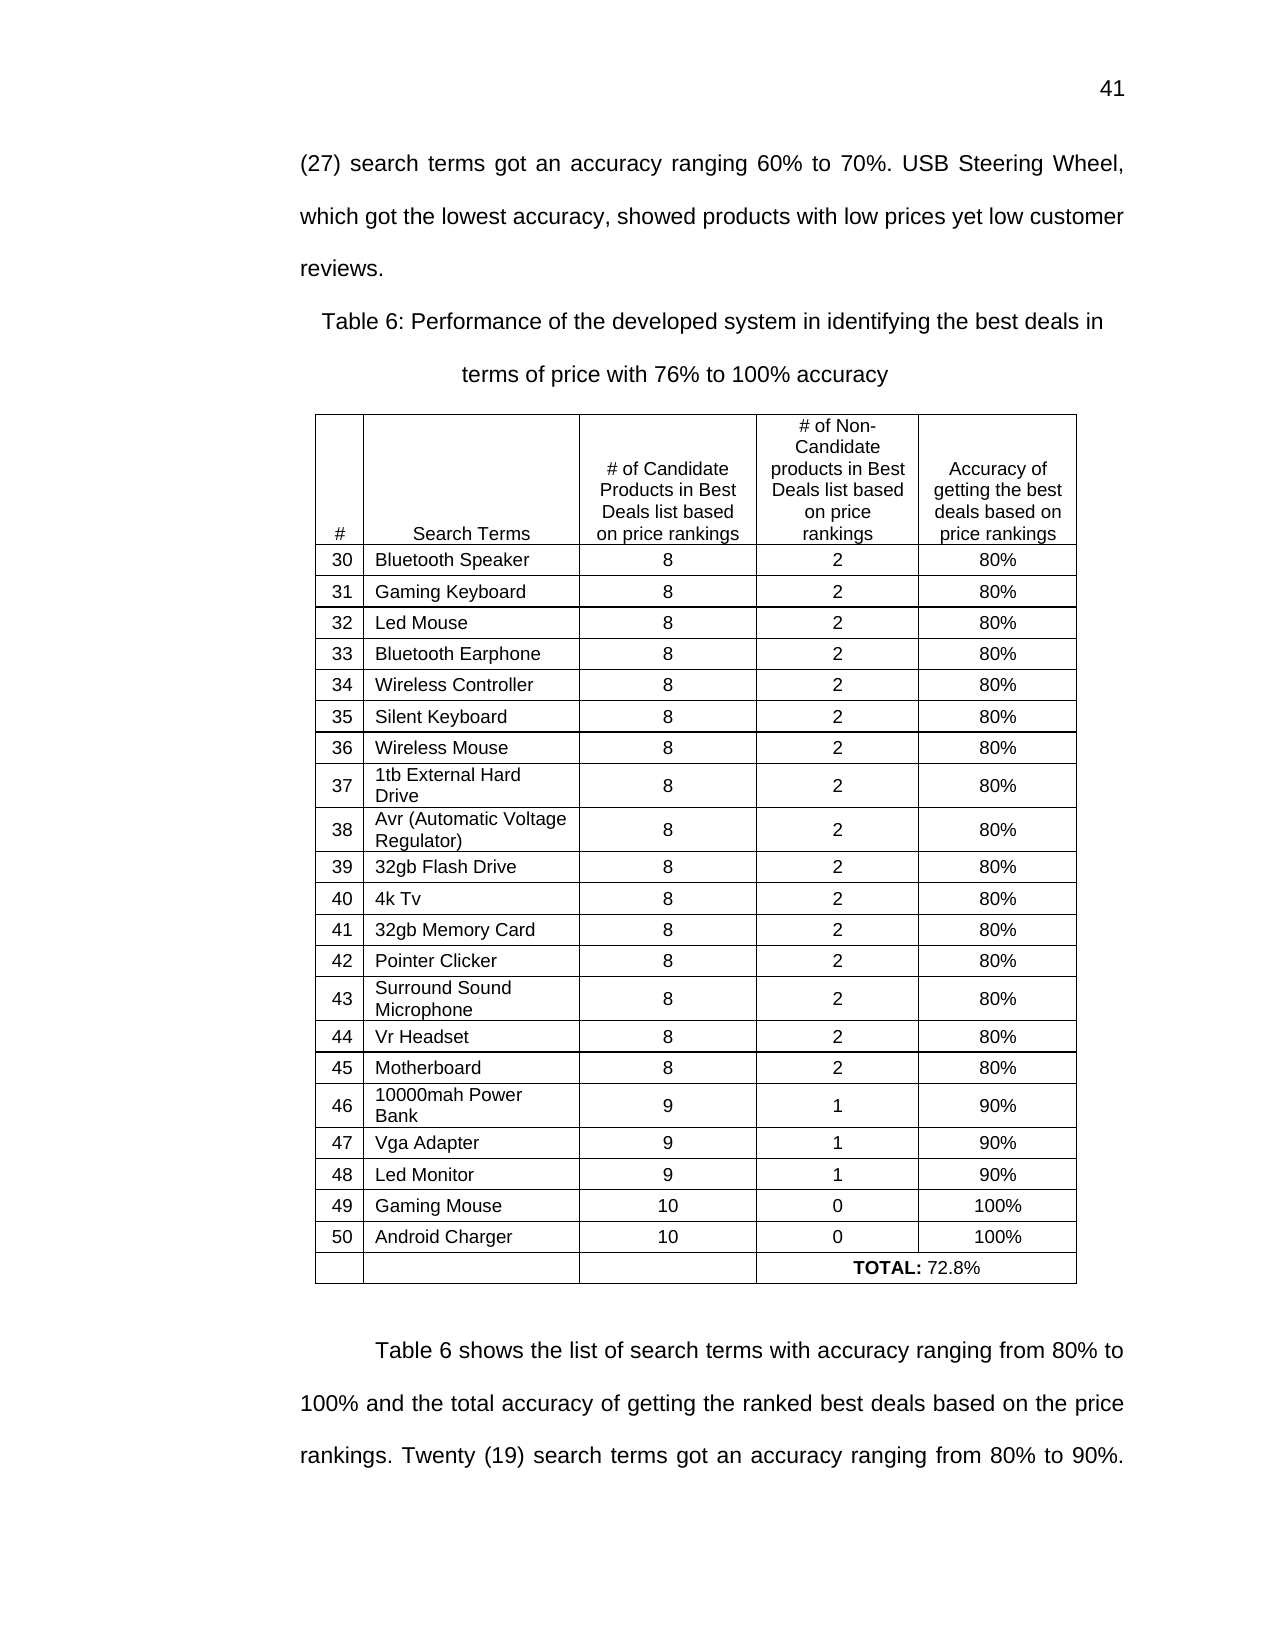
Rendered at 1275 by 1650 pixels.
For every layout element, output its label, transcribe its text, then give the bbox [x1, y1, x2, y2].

table_cell Silent Keyboard [364, 701, 579, 731]
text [300, 1337, 1125, 1469]
table_cell 31 [316, 576, 363, 606]
table_cell 2 [757, 576, 918, 606]
table_cell 2 [757, 1021, 918, 1051]
table_cell 8 [580, 670, 756, 700]
table_cell Led Mouse [364, 608, 579, 638]
table_cell 80% [919, 733, 1076, 763]
table_cell 80% [919, 852, 1076, 882]
table_cell Vr Headset [364, 1021, 579, 1051]
table_cell 80% [919, 915, 1076, 945]
table_cell 2 [757, 946, 918, 976]
table_cell 2 [757, 733, 918, 763]
table_cell 46 [316, 1084, 363, 1127]
table_cell 1 [757, 1128, 918, 1158]
table_cell 1 [757, 1159, 918, 1189]
table_cell Gaming Mouse [364, 1190, 579, 1221]
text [300, 150, 1125, 282]
table_cell 2 [757, 545, 918, 575]
table_cell 2 [757, 670, 918, 700]
table_cell Android Charger [364, 1222, 579, 1252]
table_cell 90% [919, 1084, 1076, 1127]
table_cell 35 [316, 701, 363, 731]
table_header # of Non-Candidate products in Best Deals list based on price rankings [757, 415, 918, 544]
table_cell 4k Tv [364, 883, 579, 913]
table_cell 33 [316, 639, 363, 669]
table_cell 80% [919, 639, 1076, 669]
table_cell 47 [316, 1128, 363, 1158]
table_cell 80% [919, 1021, 1076, 1051]
table_cell 10000mah Power Bank [364, 1084, 579, 1127]
table_cell 34 [316, 670, 363, 700]
table_cell 80% [919, 701, 1076, 731]
table_cell 2 [757, 701, 918, 731]
table_cell 2 [757, 977, 918, 1020]
table_cell 8 [580, 545, 756, 575]
table_cell Wireless Mouse [364, 733, 579, 763]
table_cell 10 [580, 1222, 756, 1252]
table_cell 90% [919, 1159, 1076, 1189]
table_cell 1 [757, 1084, 918, 1127]
table_cell 41 [316, 915, 363, 945]
table_cell 2 [757, 883, 918, 913]
table_cell Surround Sound Microphone [364, 977, 579, 1020]
table_cell 8 [580, 733, 756, 763]
table_cell 32gb Flash Drive [364, 852, 579, 882]
table_cell 80% [919, 977, 1076, 1020]
table_cell 30 [316, 545, 363, 575]
table_cell 42 [316, 946, 363, 976]
table_cell 43 [316, 977, 363, 1020]
table_cell 45 [316, 1053, 363, 1083]
table_header # of Candidate Products in Best Deals list based on price rankings [580, 415, 756, 544]
table_cell 2 [757, 639, 918, 669]
table_cell 37 [316, 764, 363, 807]
table_cell 8 [580, 576, 756, 606]
table_cell 1tb External Hard Drive [364, 764, 579, 807]
table_cell 8 [580, 1021, 756, 1051]
table_cell 8 [580, 808, 756, 851]
table_cell Avr (Automatic Voltage Regulator) [364, 808, 579, 851]
table_cell 32gb Memory Card [364, 915, 579, 945]
table_cell 10 [580, 1190, 756, 1221]
table_cell 0 [757, 1222, 918, 1252]
table_header Search Terms [364, 415, 579, 544]
table_cell 80% [919, 576, 1076, 606]
table_cell 38 [316, 808, 363, 851]
table_cell 2 [757, 1053, 918, 1083]
table_cell 8 [580, 946, 756, 976]
table_cell 90% [919, 1128, 1076, 1158]
table_cell 8 [580, 639, 756, 669]
table_cell 50 [316, 1222, 363, 1252]
table_cell 9 [580, 1084, 756, 1127]
table_cell 9 [580, 1128, 756, 1158]
table_cell 80% [919, 608, 1076, 638]
table_cell 100% [919, 1190, 1076, 1221]
table_cell Vga Adapter [364, 1128, 579, 1158]
table_cell Wireless Controller [364, 670, 579, 700]
table_cell Pointer Clicker [364, 946, 579, 976]
table_cell 8 [580, 701, 756, 731]
table_cell 8 [580, 608, 756, 638]
table_cell 39 [316, 852, 363, 882]
table_cell 80% [919, 883, 1076, 913]
table_cell 48 [316, 1159, 363, 1189]
table_cell TOTAL: 72.8% [757, 1253, 1076, 1283]
table_cell 80% [919, 670, 1076, 700]
table_cell 44 [316, 1021, 363, 1051]
table_cell 32 [316, 608, 363, 638]
table_header Accuracy of getting the best deals based on price rankings [919, 415, 1076, 544]
table_cell 0 [757, 1190, 918, 1221]
table_cell 8 [580, 852, 756, 882]
table_cell 80% [919, 764, 1076, 807]
table_cell 2 [757, 608, 918, 638]
table_cell 80% [919, 545, 1076, 575]
table_cell Led Monitor [364, 1159, 579, 1189]
table_cell 8 [580, 915, 756, 945]
table_cell [364, 1253, 579, 1283]
table_cell Bluetooth Speaker [364, 545, 579, 575]
table_cell 80% [919, 946, 1076, 976]
table_cell 36 [316, 733, 363, 763]
table_cell Motherboard [364, 1053, 579, 1083]
table_cell Bluetooth Earphone [364, 639, 579, 669]
table_cell 2 [757, 764, 918, 807]
table_cell 9 [580, 1159, 756, 1189]
table_cell 80% [919, 808, 1076, 851]
table_cell 2 [757, 852, 918, 882]
table_cell 100% [919, 1222, 1076, 1252]
table_cell 40 [316, 883, 363, 913]
table_cell 49 [316, 1190, 363, 1221]
table_cell 2 [757, 915, 918, 945]
table_cell [316, 1253, 363, 1283]
table_cell 8 [580, 883, 756, 913]
table_cell 8 [580, 1053, 756, 1083]
table_cell Gaming Keyboard [364, 576, 579, 606]
table_cell 8 [580, 977, 756, 1020]
table_cell 2 [757, 808, 918, 851]
table_header # [316, 415, 363, 544]
table_cell 8 [580, 764, 756, 807]
table_cell 80% [919, 1053, 1076, 1083]
table_cell [580, 1253, 756, 1283]
